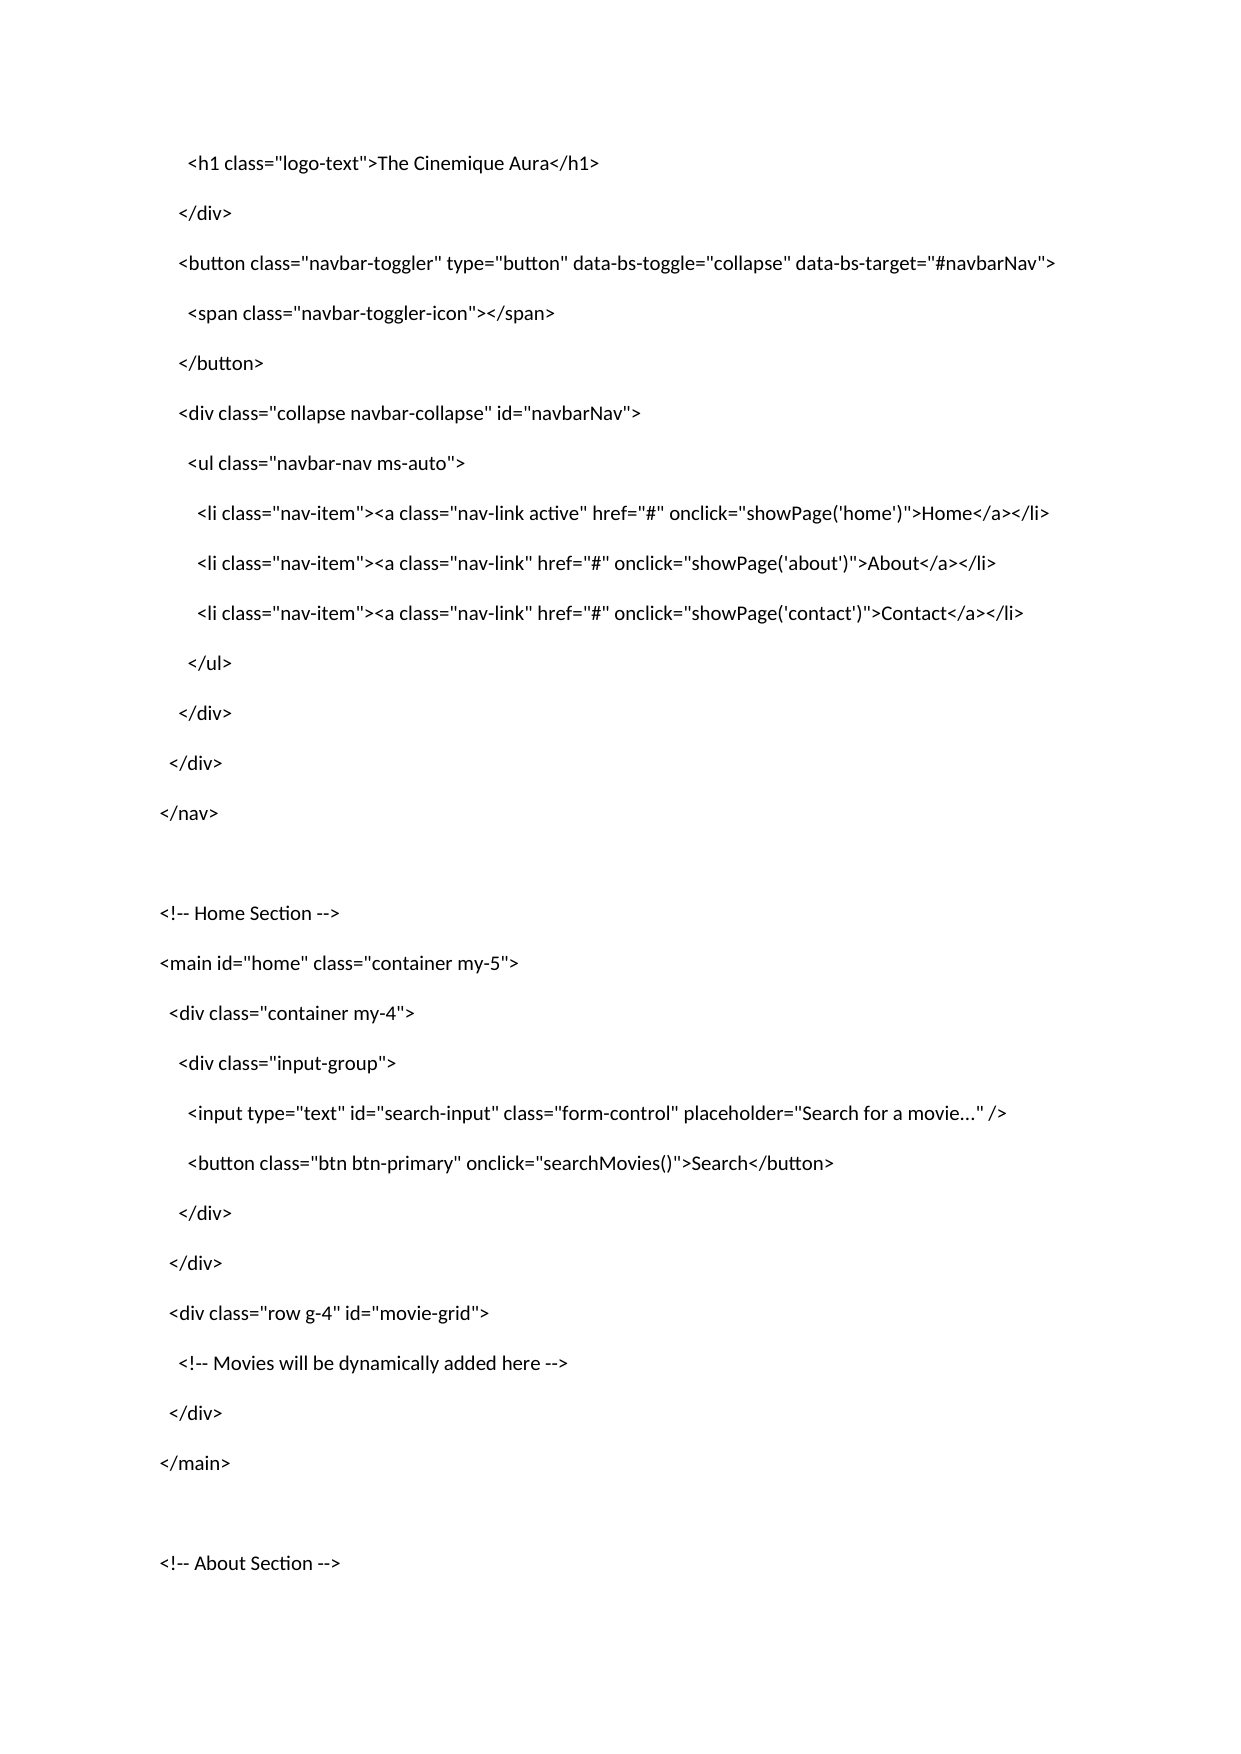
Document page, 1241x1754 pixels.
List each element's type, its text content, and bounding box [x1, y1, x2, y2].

text </div> [150, 200, 1090, 225]
text <button class="navbar-toggler" type="button" data-bs-toggle="collapse" data-bs-target="#navbarNav"> [150, 250, 1090, 275]
text <div class="input-group"> [150, 1050, 1090, 1075]
text <button class="btn btn-primary" onclick="searchMovies()">Search</button> [150, 1150, 1090, 1175]
text </div> [150, 1250, 1090, 1275]
text <li class="nav-item"><a class="nav-link active" href="#" onclick="showPage('home')">Home</a></li> [150, 500, 1090, 525]
text <li class="nav-item"><a class="nav-link" href="#" onclick="showPage('contact')">Contact</a></li> [150, 600, 1090, 625]
text <div class="collapse navbar-collapse" id="navbarNav"> [150, 400, 1090, 425]
text </div> [150, 750, 1090, 775]
text </ul> [150, 650, 1090, 675]
text <main id="home" class="container my-5"> [150, 950, 1090, 975]
text <h1 class="logo-text">The Cinemique Aura</h1> [150, 150, 1090, 175]
text </div> [150, 1200, 1090, 1225]
text <div class="row g-4" id="movie-grid"> [150, 1300, 1090, 1325]
text <div class="container my-4"> [150, 1000, 1090, 1025]
text </button> [150, 350, 1090, 375]
text <span class="navbar-toggler-icon"></span> [150, 300, 1090, 325]
text <!-- Home Section --> [150, 900, 1090, 925]
text <!-- About Section --> [150, 1550, 1090, 1575]
text <!-- Movies will be dynamically added here --> [150, 1350, 1090, 1375]
text <li class="nav-item"><a class="nav-link" href="#" onclick="showPage('about')">About</a></li> [150, 550, 1090, 575]
text <input type="text" id="search-input" class="form-control" placeholder="Search for a movie..." /> [150, 1100, 1090, 1125]
text </nav> [150, 800, 1090, 825]
text </main> [150, 1450, 1090, 1475]
text </div> [150, 1400, 1090, 1425]
text </div> [150, 700, 1090, 725]
text <ul class="navbar-nav ms-auto"> [150, 450, 1090, 475]
